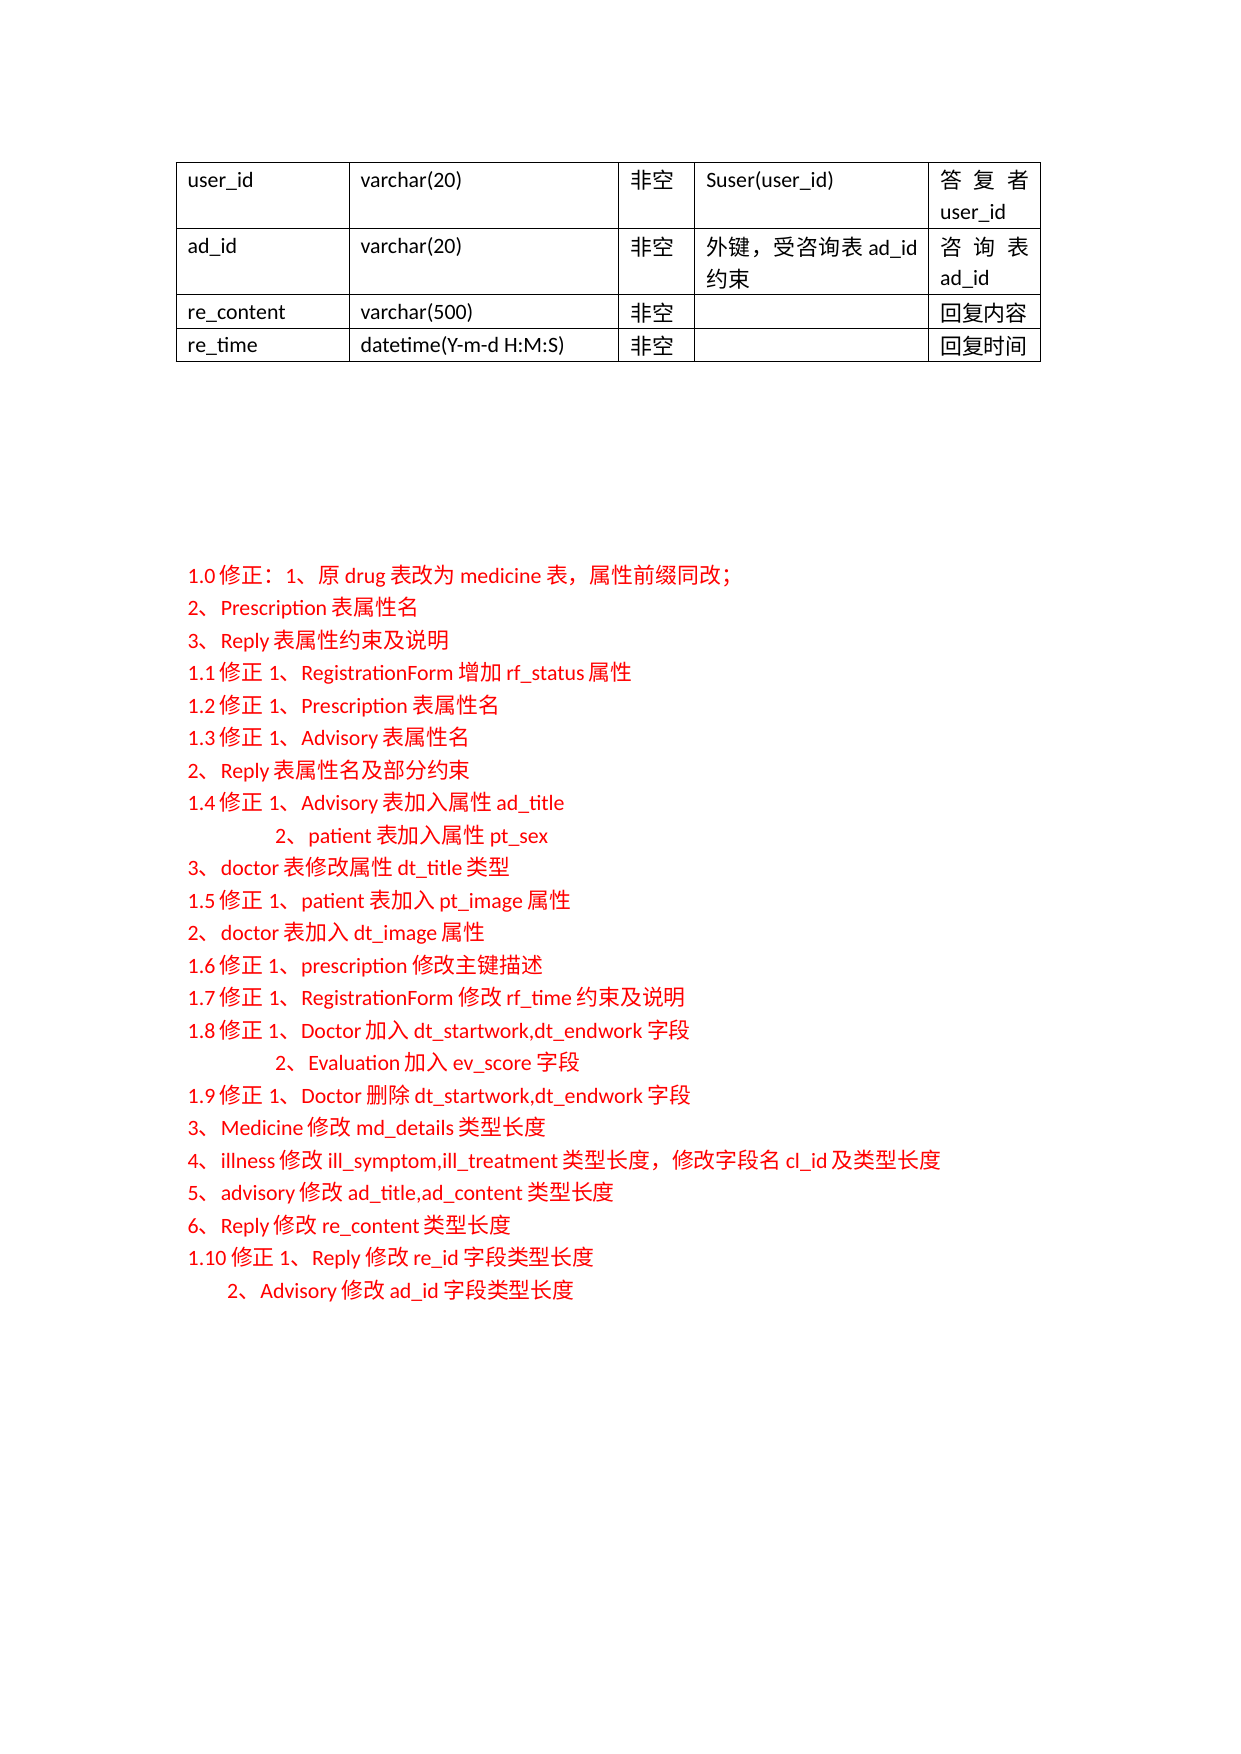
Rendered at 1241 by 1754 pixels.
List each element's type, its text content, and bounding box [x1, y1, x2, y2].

table_cell 非空 [619, 295, 694, 328]
list doctor表加入dt_image属性 [187, 915, 1053, 947]
table_cell 非空 [619, 163, 694, 228]
list 1.4修正 1、Advisory表加入属性ad_title [187, 785, 1053, 817]
list advisory修改ad_title,ad_content类型长度 [187, 1175, 1053, 1207]
list illness修改ill_symptom,ill_treatment类型长度，修改字段名cl_id及类型长度 [187, 1142, 1053, 1175]
table_cell 非空 [619, 329, 694, 361]
table_cell 咨询表ad_id [929, 229, 1040, 294]
text 1.0修正：1、原drug表改为medicine表，属性前缀同改； [187, 557, 1053, 590]
table_cell 非空 [619, 229, 694, 294]
table_cell 回复内容 [929, 295, 1040, 328]
table_cell datetime(Y-m-d H:M:S) [350, 329, 618, 361]
list Prescription表属性名 [187, 590, 1053, 622]
list doctor表修改属性dt_title类型 [187, 850, 1053, 882]
list 1.6修正1、prescription修改主键描述 [187, 947, 1053, 980]
list Medicine修改md_details类型长度 [187, 1110, 1053, 1142]
table_cell 答复者user_id [929, 163, 1040, 228]
table_cell re_time [177, 329, 349, 361]
table_cell user_id [177, 163, 349, 228]
list 2、Evaluation加入ev_score字段 [275, 1045, 1053, 1077]
table_cell re_content [177, 295, 349, 328]
table_cell ad_id [177, 229, 349, 294]
table_cell [695, 295, 928, 328]
list 2、patient表加入属性pt_sex [275, 817, 1053, 850]
table_cell varchar(500) [350, 295, 618, 328]
list 1.5修正 1、patient表加入pt_image属性 [187, 882, 1053, 915]
list 1.9修正 1、Doctor删除dt_startwork,dt_endwork字段 [187, 1077, 1053, 1110]
list Reply表属性名及部分约束 [187, 752, 1053, 785]
text 1.3修正 1、Advisory表属性名 [187, 720, 1053, 752]
table_cell [695, 329, 928, 361]
table_cell 回复时间 [929, 329, 1040, 361]
list 1.7修正 1、RegistrationForm修改rf_time约束及说明 [187, 980, 1053, 1012]
list 1.10修正1、Reply修改re_id字段类型长度 [187, 1240, 1053, 1272]
table_cell varchar(20) [350, 163, 618, 228]
list 1.8修正1、Doctor加入dt_startwork,dt_endwork字段 [187, 1012, 1053, 1045]
list Reply修改re_content类型长度 [187, 1207, 1053, 1240]
list Reply表属性约束及说明 [187, 622, 1053, 655]
table_cell varchar(20) [350, 229, 618, 294]
table_cell Suser(user_id) [695, 163, 928, 228]
list 1.1修正 1、RegistrationForm增加rf_status属性 [187, 655, 1053, 687]
table_cell 外键，受咨询表ad_id约束 [695, 229, 928, 294]
list 1.2修正 1、Prescription表属性名 [187, 687, 1053, 720]
list 2、Advisory修改ad_id字段类型长度 [187, 1272, 1053, 1305]
